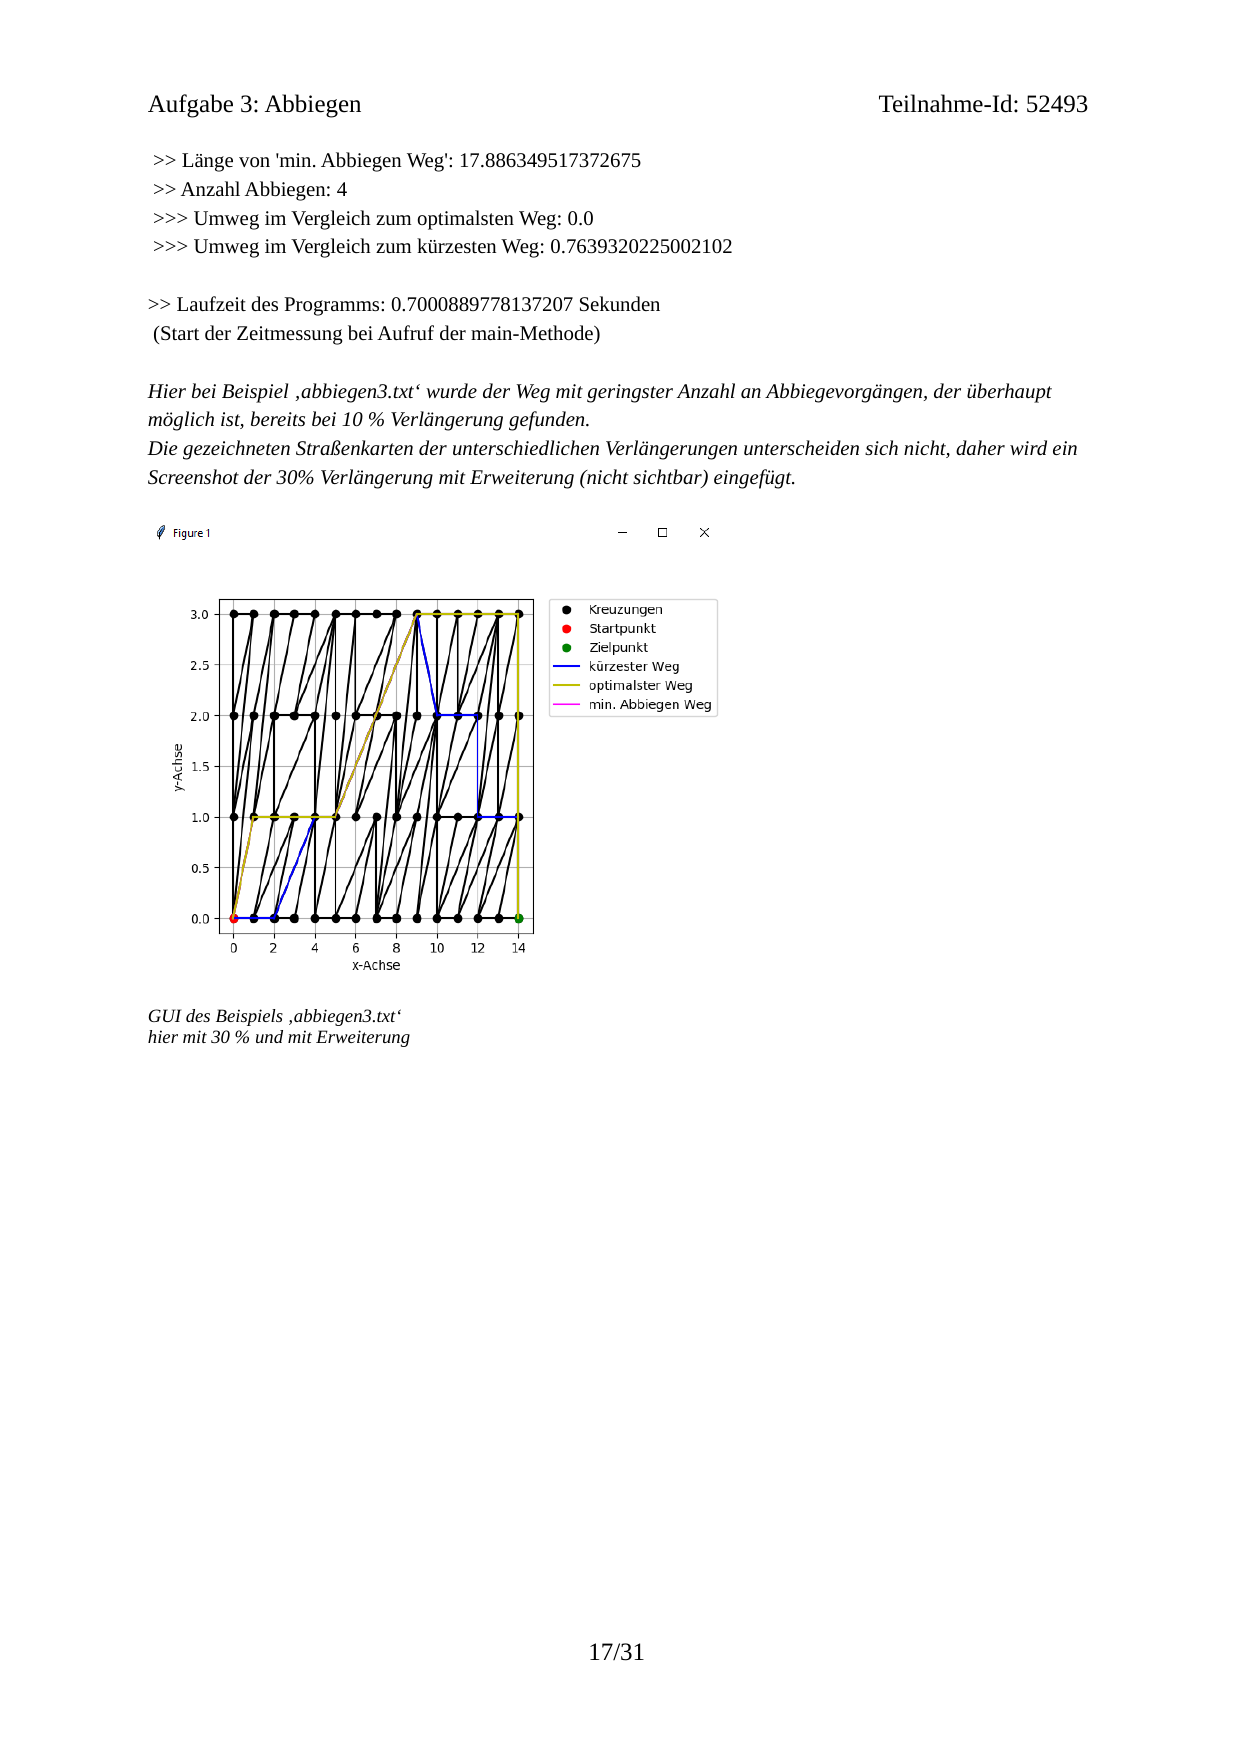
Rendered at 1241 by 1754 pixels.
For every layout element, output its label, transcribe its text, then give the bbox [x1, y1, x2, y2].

text Hier bei Beispiel ‚abbiegen3.txt‘ wurde der Weg mit geringster Anzahl an Abbiegevorgängen, der überhaupt möglich ist, bereits bei 10 % Verlängerung gefunden. Die gezeichneten Straßenkarten der unterschiedlichen Verlängerungen unterscheiden sich nicht, daher wird ein Screenshot der 30% Verlängerung mit Erweiterung (nicht sichtbar) eingefügt. [148, 378, 1092, 489]
text >>> Umweg im Vergleich zum optimalsten Weg: 0.0 [148, 205, 1092, 229]
text >> Länge von 'min. Abbiegen Weg': 17.886349517372675 [148, 148, 1092, 172]
text >> Laufzeit des Programms: 0.7000889778137207 Sekunden [148, 292, 1092, 316]
text >> Anzahl Abbiegen: 4 [148, 177, 1092, 201]
picture [147, 521, 723, 981]
text >>> Umweg im Vergleich zum kürzesten Weg: 0.7639320225002102 [148, 234, 1092, 258]
text (Start der Zeitmessung bei Aufruf der main-Methode) [148, 321, 1092, 345]
